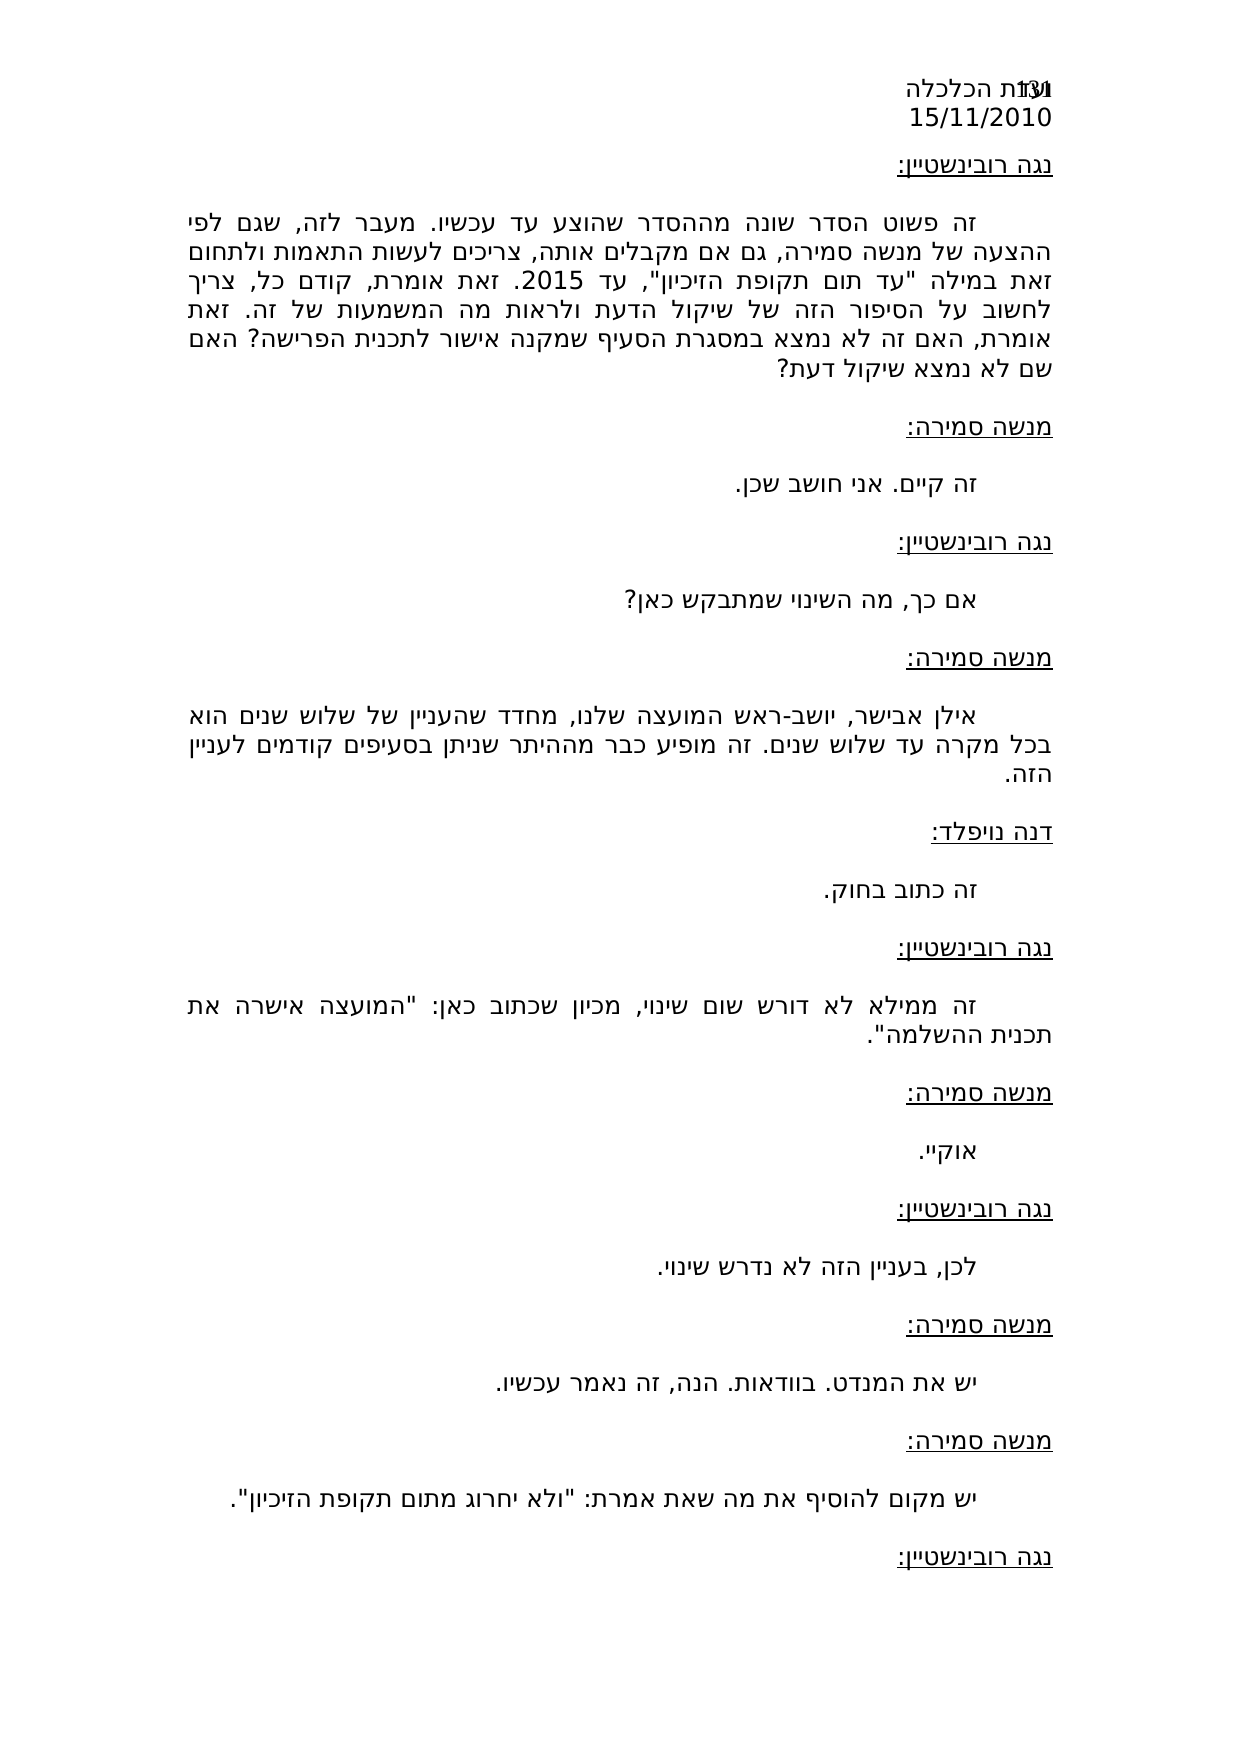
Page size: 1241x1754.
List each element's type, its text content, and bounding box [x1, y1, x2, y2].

text זה קיים. אני חושב שכן. [187, 469, 1053, 499]
text דנה נויפלד: [187, 817, 1053, 847]
text אוקיי. [187, 1136, 1053, 1165]
text זה פשוט הסדר שונה מההסדר שהוצע עד עכשיו. מעבר לזה, שגם לפי ההצעה של מנשה סמירה, גם אם מקבלים אותה, צריכים לעשות התאמות ולתחום זאת במילה "עד תום תקופת הזיכיון", עד 2015. זאת אומרת, קודם כל, צריך לחשוב על הסיפור הזה של שיקול הדעת ולראות מה המשמעות של זה. זאת אומרת, האם זה לא נמצא במסגרת הסעיף שמקנה אישור לתכנית הפרישה? האם שם לא נמצא שיקול דעת? [187, 208, 1053, 383]
text מנשה סמירה: [187, 1078, 1053, 1107]
text לכן, בעניין הזה לא נדרש שינוי. [187, 1252, 1053, 1281]
text מנשה סמירה: [187, 1426, 1053, 1455]
text זה כתוב בחוק. [187, 875, 1053, 904]
text נגה רובינשטיין: [187, 150, 1053, 179]
text יש את המנדט. בוודאות. הנה, זה נאמר עכשיו. [187, 1368, 1053, 1397]
text מנשה סמירה: [187, 643, 1053, 672]
text נגה רובינשטיין: [187, 1194, 1053, 1223]
text מנשה סמירה: [187, 412, 1053, 441]
text מנשה סמירה: [187, 1310, 1053, 1339]
text נגה רובינשטיין: [187, 1542, 1053, 1571]
text זה ממילא לא דורש שום שינוי, מכיון שכתוב כאן: "המועצה אישרה את תכנית ההשלמה". [187, 991, 1053, 1049]
text אם כך, מה השינוי שמתבקש כאן? [187, 585, 1053, 614]
text אילן אבישר, יושב-ראש המועצה שלנו, מחדד שהעניין של שלוש שנים הוא בכל מקרה עד שלוש שנים. זה מופיע כבר מההיתר שניתן בסעיפים קודמים לעניין הזה. [187, 701, 1053, 789]
text יש מקום להוסיף את מה שאת אמרת: "ולא יחרוג מתום תקופת הזיכיון". [187, 1484, 1053, 1513]
text נגה רובינשטיין: [187, 933, 1053, 962]
text נגה רובינשטיין: [187, 527, 1053, 557]
